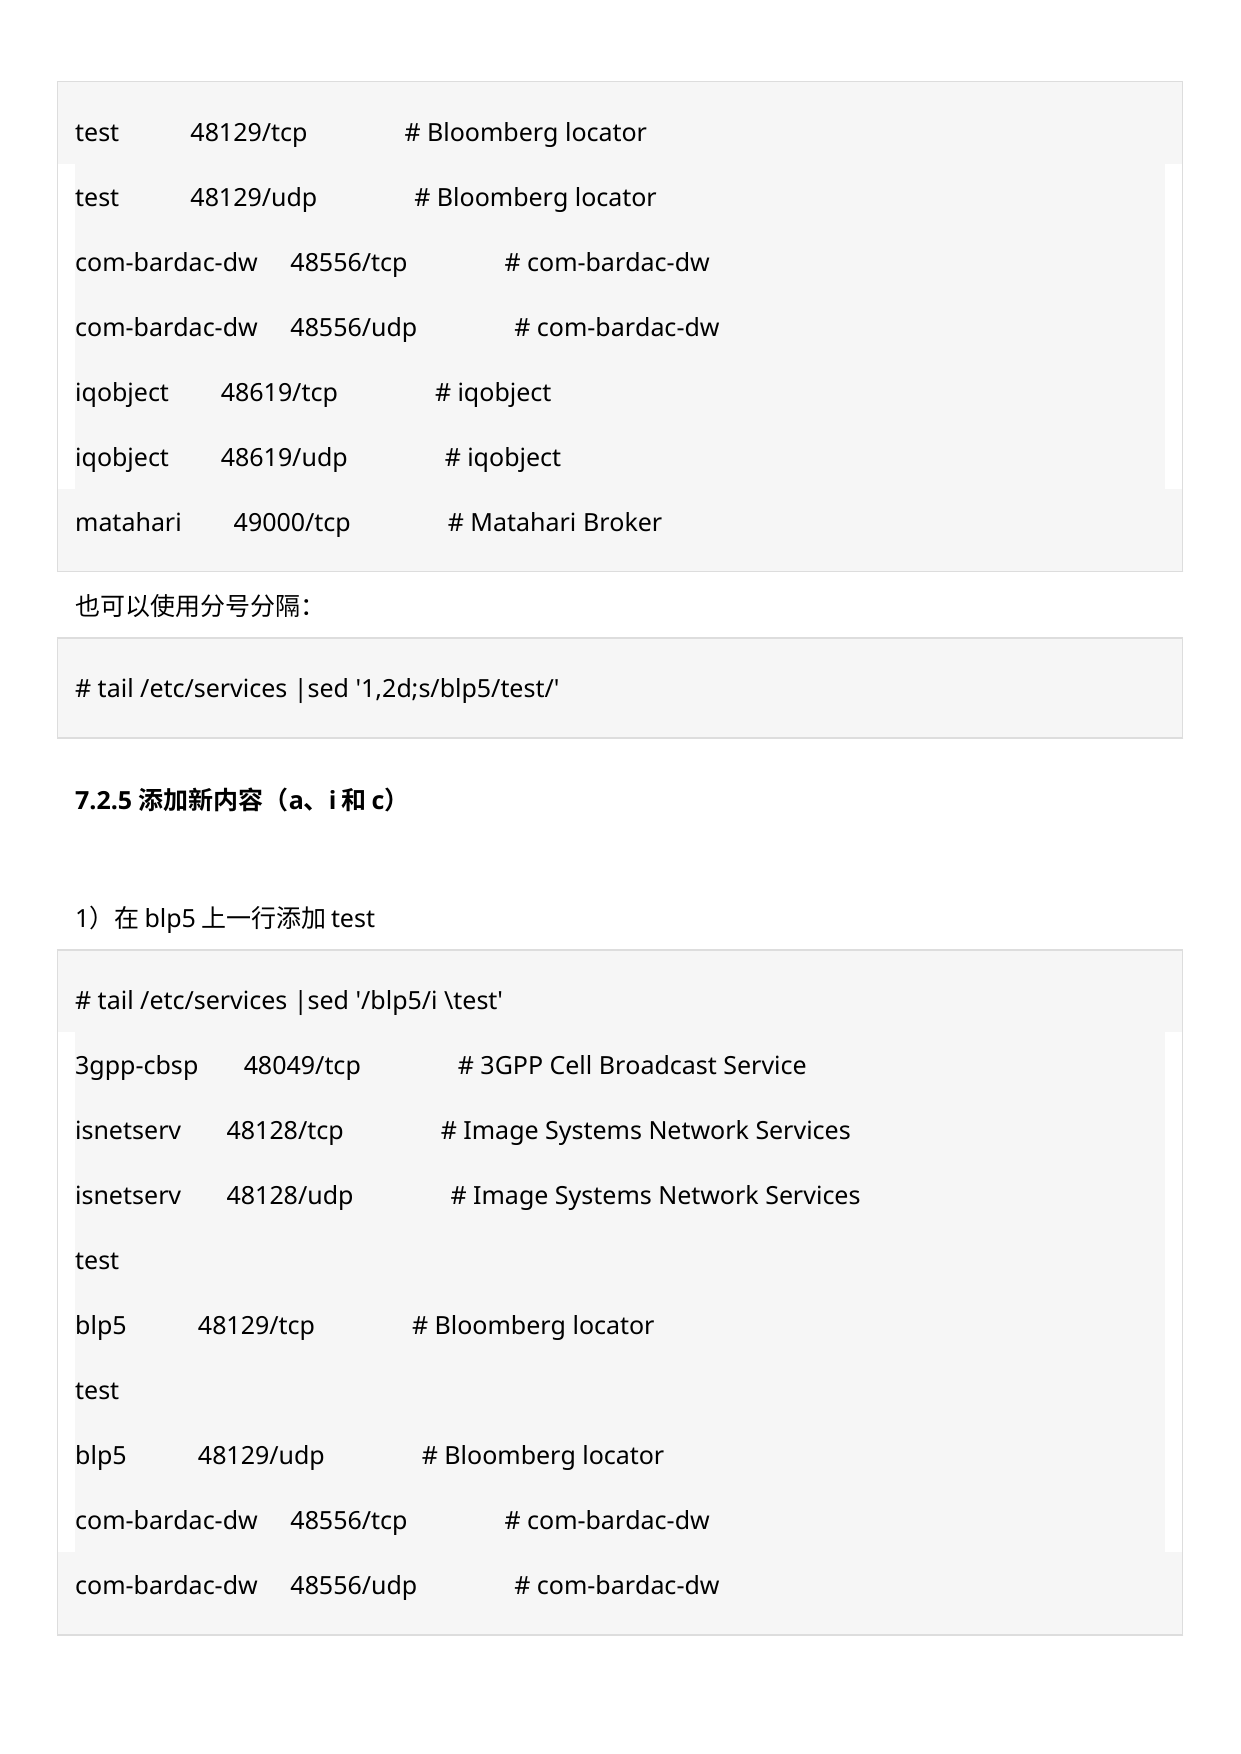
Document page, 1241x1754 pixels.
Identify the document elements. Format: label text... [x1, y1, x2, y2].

text 也可以使用分号分隔： [75, 572, 1165, 637]
text 1）在blp5上一行添加test [75, 884, 1165, 949]
text # tail /etc/services |sed '/blp5/i \test' [58, 951, 1182, 1032]
text test 48129/tcp # Bloomberg locator [58, 82, 1182, 164]
subtitle 7.2.5 添加新内容（a、i和c） [75, 766, 1165, 831]
text # tail /etc/services |sed '1,2d;s/blp5/test/' [58, 639, 1182, 737]
text isnetserv 48128/tcp # Image Systems Network Services [75, 1097, 1165, 1162]
text iqobject 48619/udp # iqobject [75, 424, 1165, 471]
text com-bardac-dw 48556/udp # com-bardac-dw [75, 294, 1165, 359]
text com-bardac-dw 48556/tcp # com-bardac-dw [75, 229, 1165, 294]
text blp5 48129/tcp # Bloomberg locator [75, 1292, 1165, 1357]
text matahari 49000/tcp # Matahari Broker [58, 471, 1182, 571]
text iqobject 48619/tcp # iqobject [75, 359, 1165, 424]
text isnetserv 48128/udp # Image Systems Network Services [75, 1162, 1165, 1227]
text 3gpp-cbsp 48049/tcp # 3GPP Cell Broadcast Service [75, 1032, 1165, 1097]
text com-bardac-dw 48556/tcp # com-bardac-dw [75, 1487, 1165, 1534]
text blp5 48129/udp # Bloomberg locator [75, 1422, 1165, 1487]
text test [75, 1357, 1165, 1422]
text test 48129/udp # Bloomberg locator [75, 164, 1165, 229]
text test [75, 1227, 1165, 1292]
text com-bardac-dw 48556/udp # com-bardac-dw [58, 1534, 1182, 1634]
